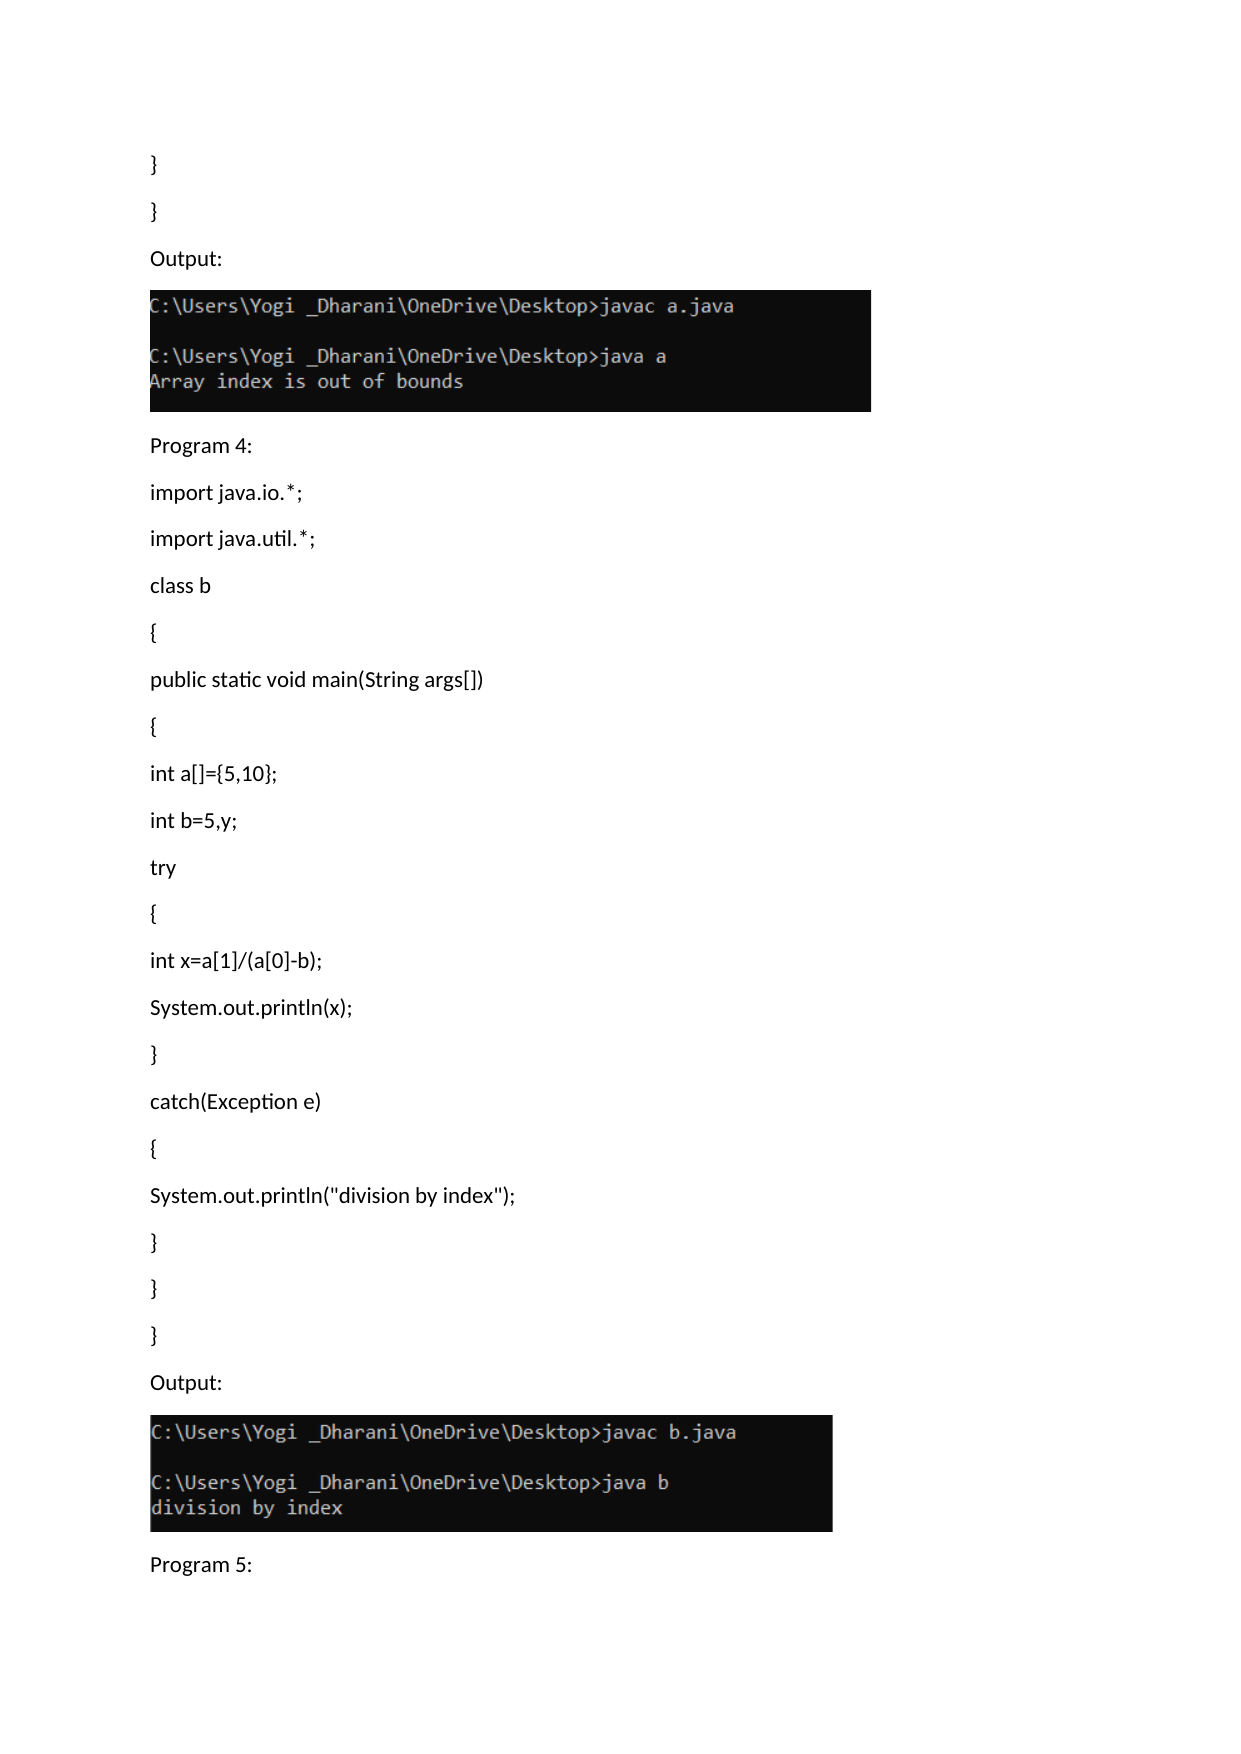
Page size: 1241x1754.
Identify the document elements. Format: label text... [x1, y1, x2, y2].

text } [150, 1321, 1090, 1349]
text import java.util.*; [150, 524, 1090, 552]
text try [150, 853, 1090, 881]
text Program 5: [150, 1550, 1090, 1578]
picture [150, 1415, 833, 1532]
text Program 4: [150, 431, 1090, 459]
text } [150, 1274, 1090, 1302]
text { [150, 899, 1090, 927]
text Output: [150, 1368, 1090, 1396]
text int b=5,y; [150, 806, 1090, 834]
text } [150, 1228, 1090, 1256]
text } [150, 1040, 1090, 1068]
picture [150, 290, 872, 412]
text catch(Exception e) [150, 1087, 1090, 1115]
text { [150, 712, 1090, 740]
text } [150, 150, 1090, 178]
text public static void main(String args[]) [150, 665, 1090, 693]
text } [150, 197, 1090, 225]
text { [150, 618, 1090, 646]
text import java.io.*; [150, 478, 1090, 506]
text System.out.println("division by index"); [150, 1181, 1090, 1209]
text System.out.println(x); [150, 993, 1090, 1021]
text Output: [150, 244, 1090, 272]
text class b [150, 571, 1090, 599]
text int x=a[1]/(a[0]-b); [150, 946, 1090, 974]
text { [150, 1134, 1090, 1162]
text int a[]={5,10}; [150, 759, 1090, 787]
